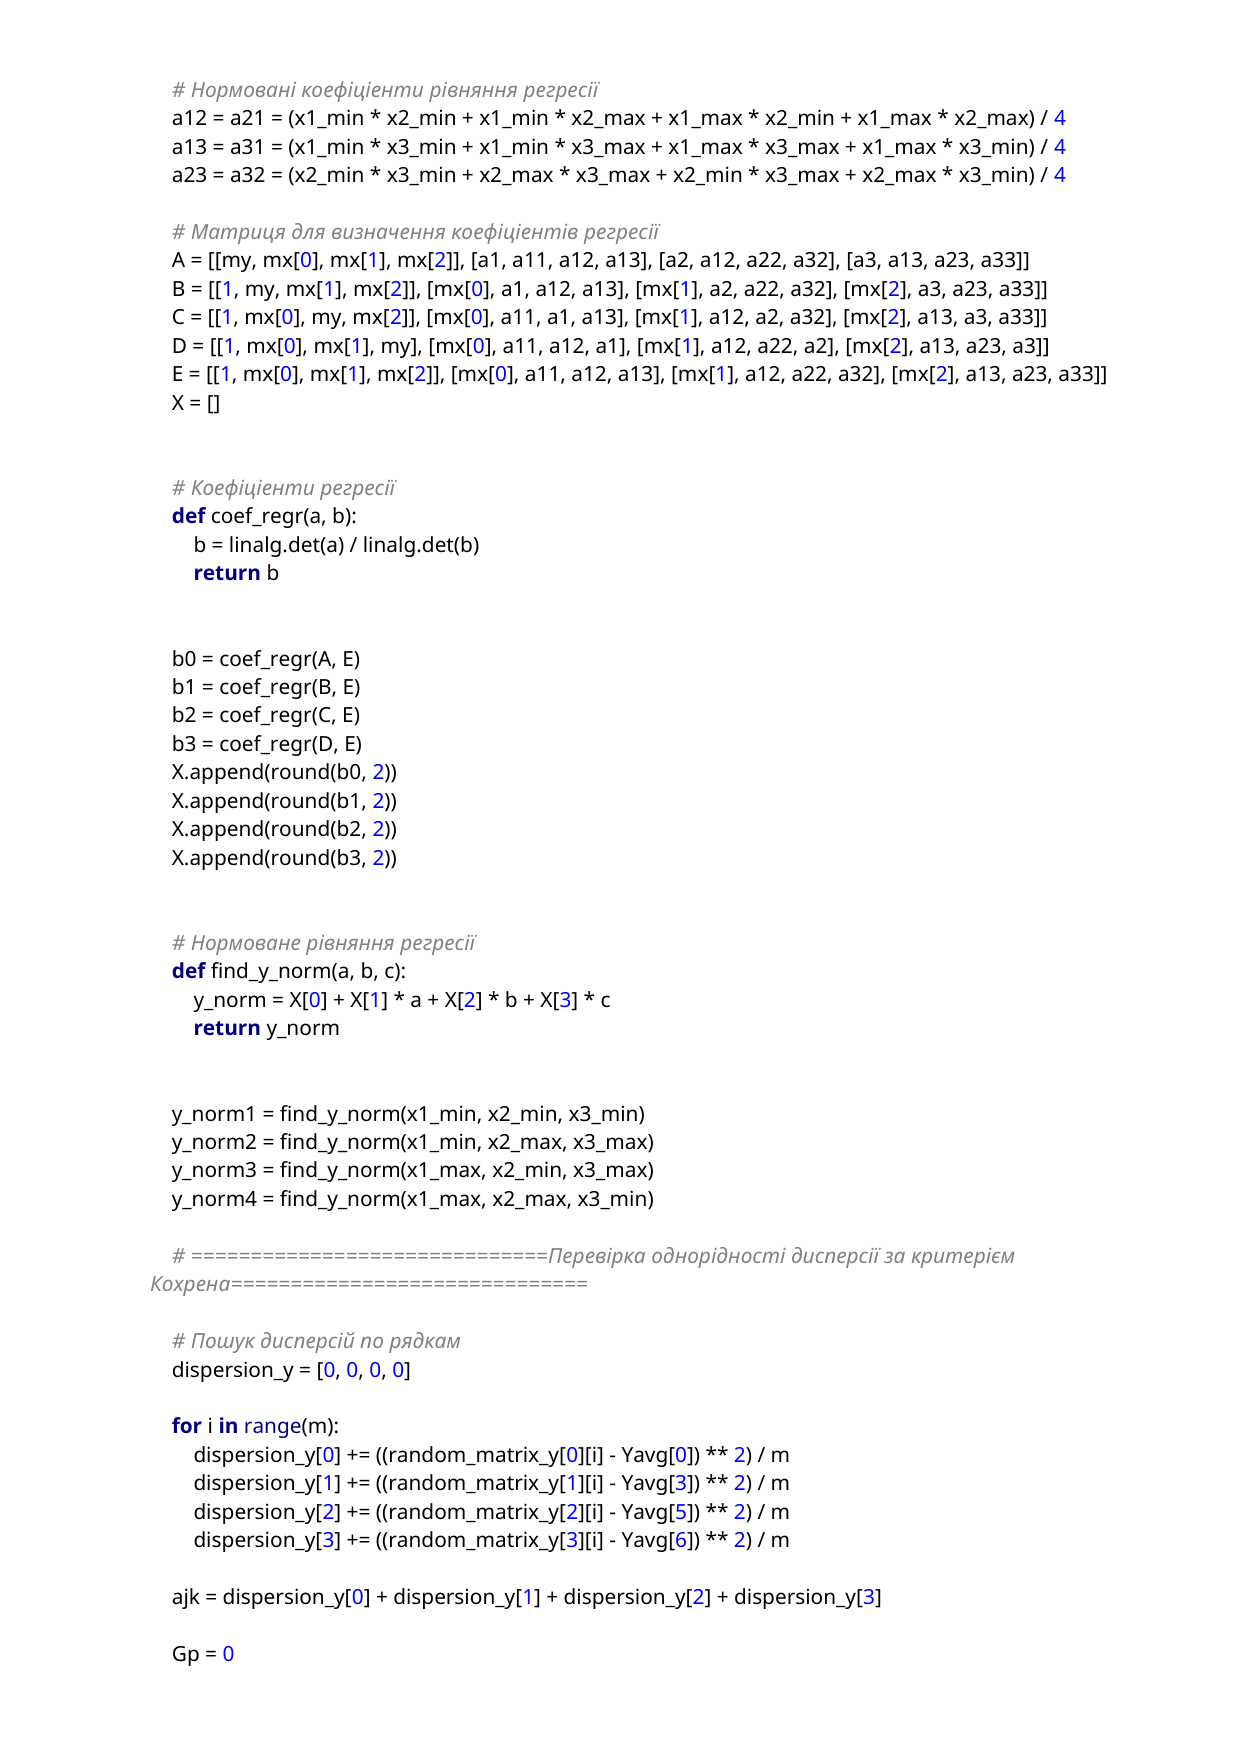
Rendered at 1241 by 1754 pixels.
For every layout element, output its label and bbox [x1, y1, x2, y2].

list [112, 75, 1165, 1667]
